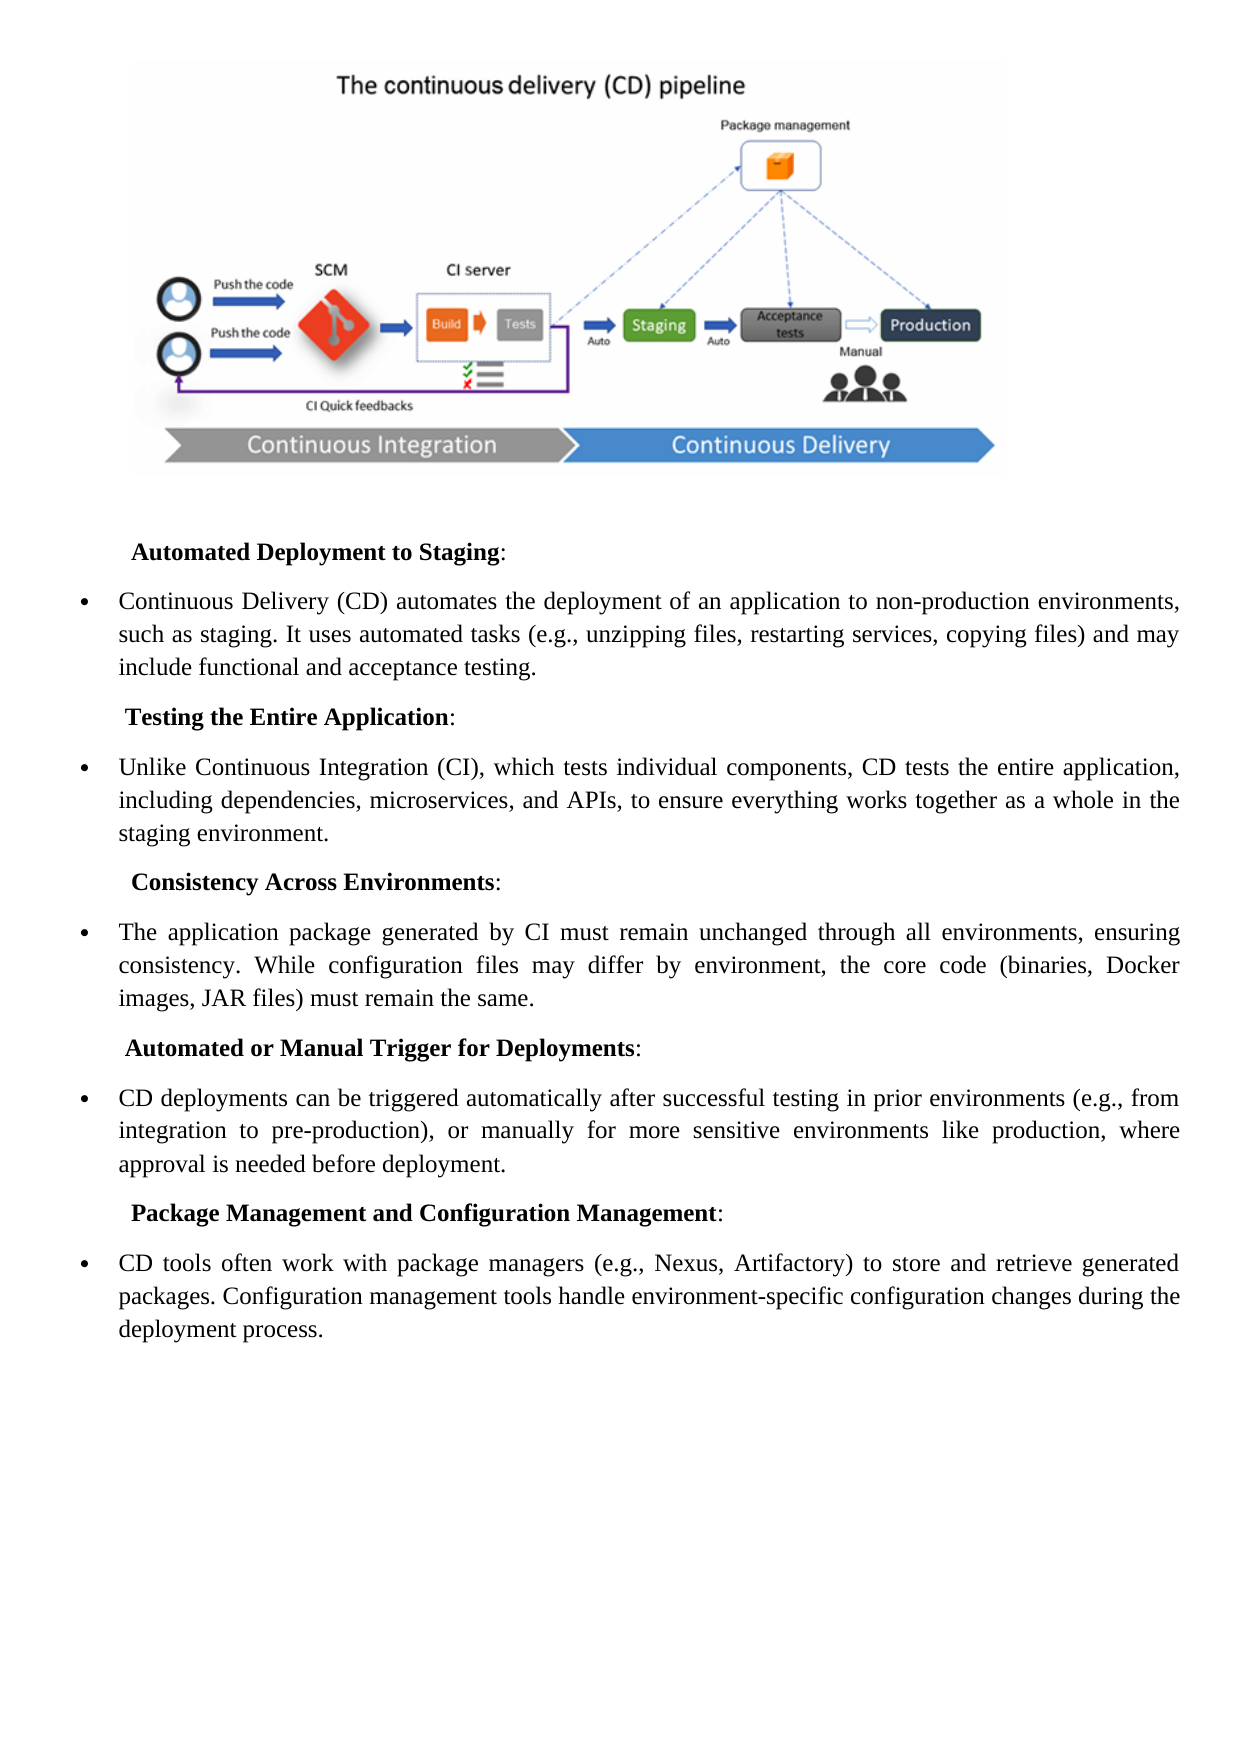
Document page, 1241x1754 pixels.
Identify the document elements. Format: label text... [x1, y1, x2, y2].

picture [118, 59, 1059, 483]
list Continuous Delivery (CD) automates the deployment of an application to non-production environments, such as staging. It uses automated tasks (e.g., unzipping files, restarting services, copying files) and may include functional and acceptance testing. [81, 586, 1181, 681]
list CD deployments can be triggered automatically after successful testing in prior environments (e.g., from integration to pre-production), or manually for more sensitive environments like production, where approval is needed before deployment. [81, 1083, 1181, 1177]
text Automated or Manual Trigger for Deployments: [118, 1033, 1181, 1062]
text Consistency Across Environments: [118, 867, 1181, 896]
list The application package generated by CI must remain unchanged through all environments, ensuring consistency. While configuration files may differ by environment, the core code (binaries, Docker images, JAR files) must remain the same. [81, 917, 1181, 1012]
list CD tools often work with package managers (e.g., Nexus, Artifactory) to store and retrieve generated packages. Configuration management tools handle environment-specific configuration changes during the deployment process. [81, 1248, 1181, 1343]
list Unlike Continuous Integration (CI), which tests individual components, CD tests the entire application, including dependencies, microservices, and APIs, to ensure everything works together as a whole in the staging environment. [81, 752, 1181, 847]
text Automated Deployment to Staging: [118, 537, 1181, 565]
text Package Management and Configuration Management: [118, 1198, 1181, 1227]
text Testing the Entire Application: [118, 702, 1181, 731]
